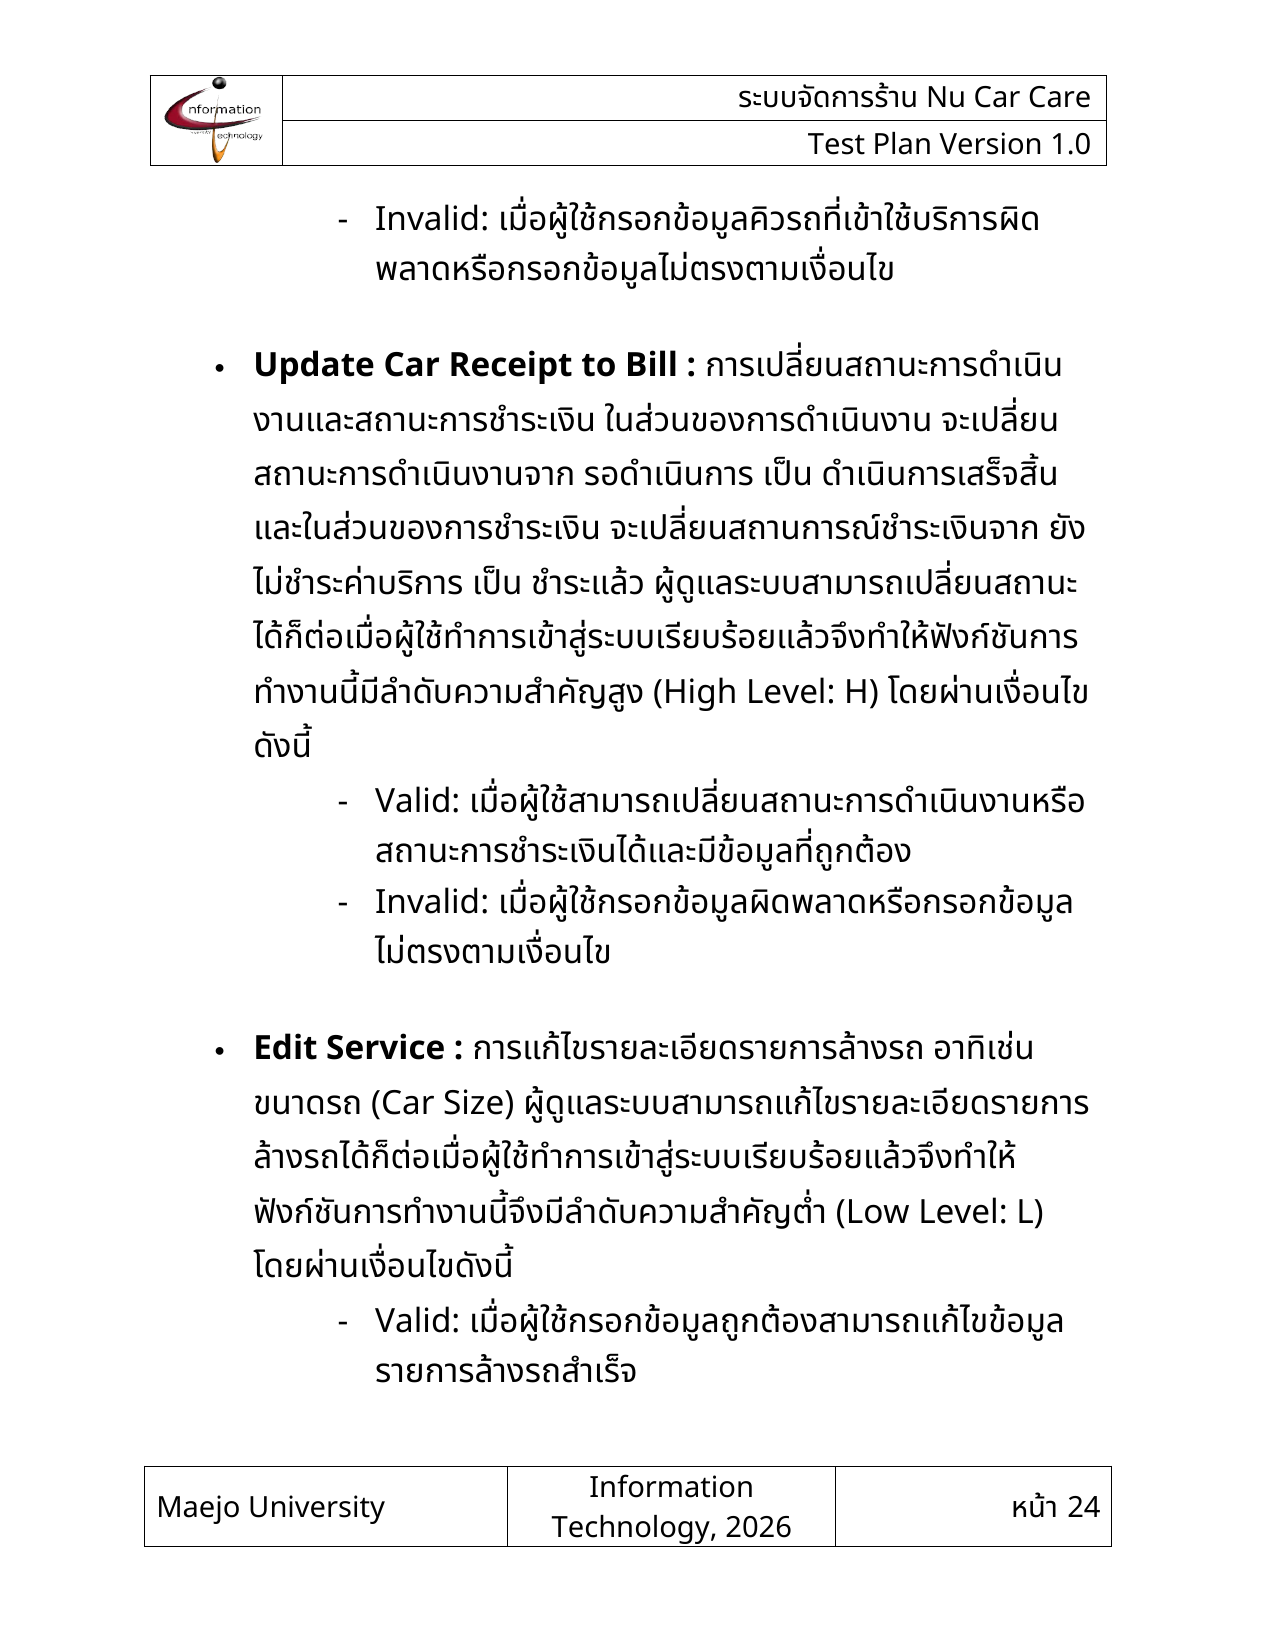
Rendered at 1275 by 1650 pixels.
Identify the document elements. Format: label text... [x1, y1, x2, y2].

picture [162, 76, 267, 165]
list Valid: เมื่อผู้ใช้กรอกข้อมูลถูกต้องสามารถแก้ไขข้อมูลรายการล้างรถสำเร็จ [337, 1296, 1097, 1397]
list Update Car Receipt to Bill : การเปลี่ยนสถานะการดำเนินงานและสถานะการชำระเงิน ในส่วนของการดำเนินงาน จะเปลี่ยนสถานะการดำเนินงานจาก รอดำเนินการ เป็น ดำเนินการเสร็จสิ้น และในส่วนของการชำระเงิน จะเปลี่ยนสถานการณ์ชำระเงินจาก ยังไม่ชำระค่าบริการ เป็น ชำระแล้ว ผู้ดูแลระบบสามารถเปลี่ยนสถานะได้ก็ต่อเมื่อผู้ใช้ทำการเข้าสู่ระบบเรียบร้อยแล้วจึงทำให้ฟังก์ชันการทำงานนี้มีลำดับความสำคัญสูง (High Level: H) โดยผ่านเงื่อนไขดังนี้ [216, 341, 1106, 772]
list Invalid: เมื่อผู้ใช้กรอกข้อมูลผิดพลาดหรือกรอกข้อมูลไม่ตรงตามเงื่อนไข [337, 877, 1097, 978]
list Edit Service : การแก้ไขรายละเอียดรายการล้างรถ อาทิเช่น ขนาดรถ (Car Size) ผู้ดูแลระบบสามารถแก้ไขรายละเอียดรายการล้างรถได้ก็ต่อเมื่อผู้ใช้ทำการเข้าสู่ระบบเรียบร้อยแล้วจึงทำให้ฟังก์ชันการทำงานนี้จึงมีลำดับความสำคัญต่ำ (Low Level: L) โดยผ่านเงื่อนไขดังนี้ [216, 1024, 1097, 1292]
list Valid: เมื่อผู้ใช้สามารถเปลี่ยนสถานะการดำเนินงานหรือสถานะการชำระเงินได้และมีข้อมูลที่ถูกต้อง [337, 776, 1097, 877]
list Invalid: เมื่อผู้ใช้กรอกข้อมูลคิวรถที่เข้าใช้บริการผิดพลาดหรือกรอกข้อมูลไม่ตรงตามเงื่อนไข [337, 194, 1097, 296]
